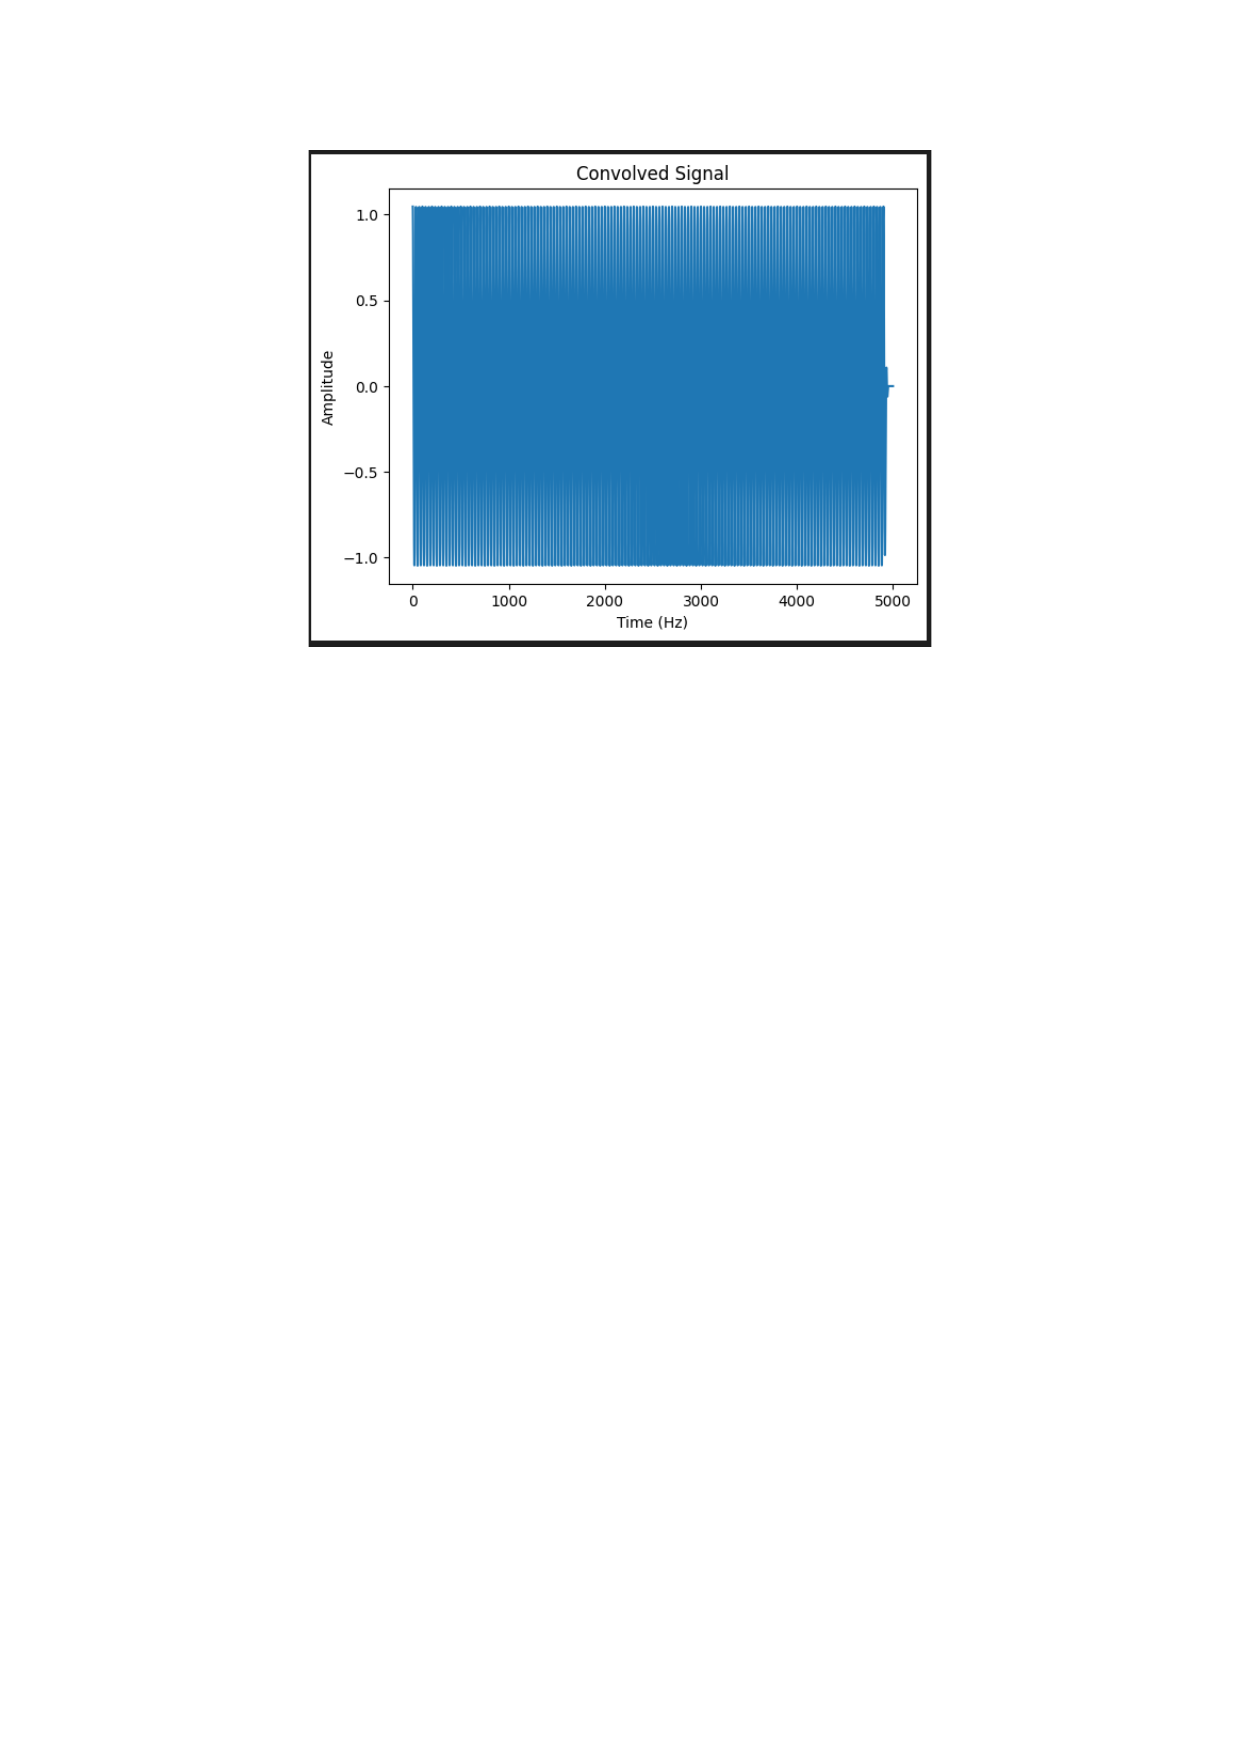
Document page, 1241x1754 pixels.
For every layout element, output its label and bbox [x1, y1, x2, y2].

picture [308, 150, 932, 647]
